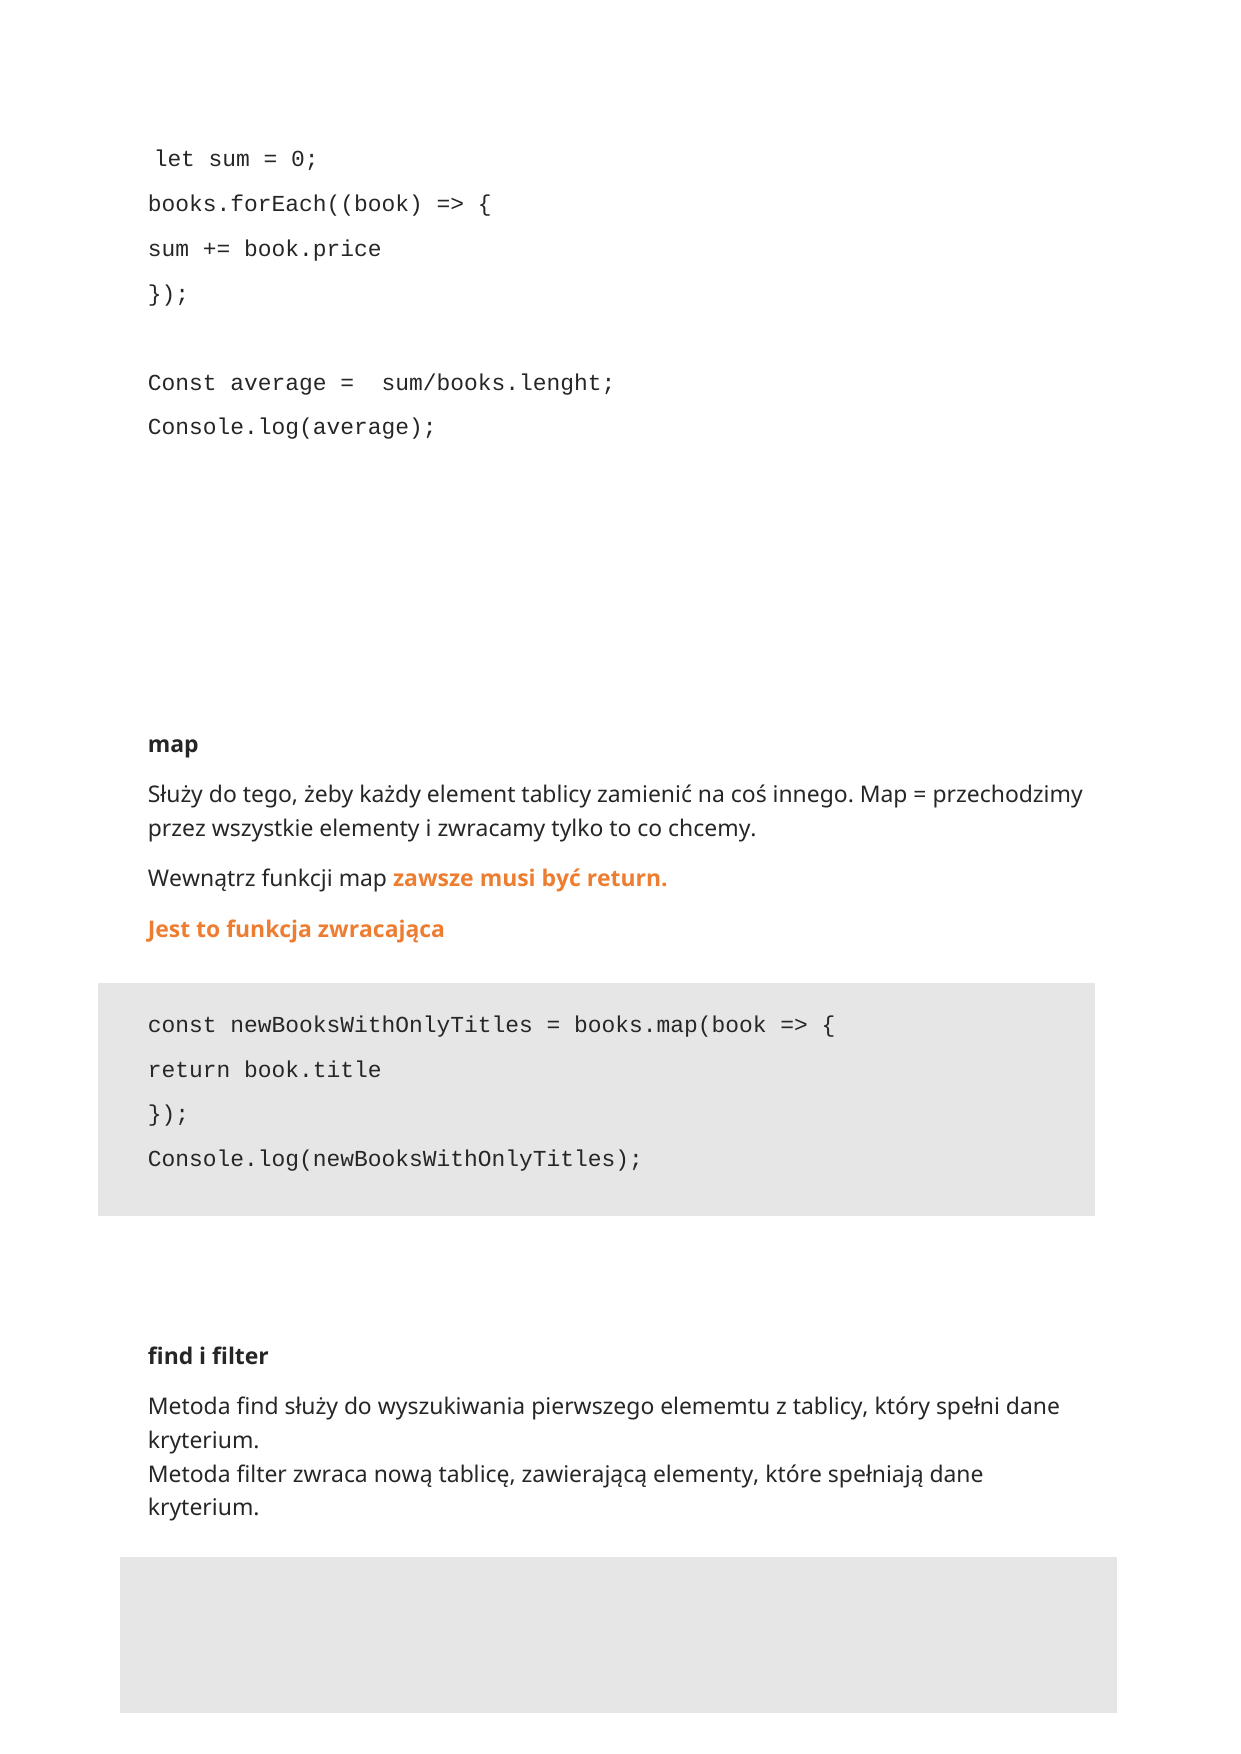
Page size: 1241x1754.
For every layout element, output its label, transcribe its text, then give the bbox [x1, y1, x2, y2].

text let sum = 0; [148, 148, 1093, 173]
text Jest to funkcja zwracająca [148, 913, 1093, 944]
text Służy do tego, żeby każdy element tablicy zamienić na coś innego. Map = przechodzimy przez wszystkie elementy i zwracamy tylko to co chcemy. [148, 778, 1093, 843]
text }); [148, 282, 1093, 308]
text return book.title [148, 1058, 1093, 1084]
text Metoda find służy do wyszukiwania pierwszego elememtu z tablicy, który spełni dane kryterium. Metoda filter zwraca nową tablicę, zawierającą elementy, które spełniają dane kryterium. [148, 1390, 1093, 1522]
text Const average = sum/books.lenght; [148, 371, 1093, 397]
text }); [148, 1103, 1093, 1129]
text books.forEach((book) => { [148, 193, 1093, 219]
text const newBooksWithOnlyTitles = books.map(book => { [148, 1013, 1093, 1039]
text Console.log(newBooksWithOnlyTitles); [148, 1147, 1093, 1173]
text Console.log(average); [148, 416, 1093, 442]
text sum += book.price [148, 237, 1093, 263]
text map [148, 728, 1093, 759]
text find i filter [148, 1339, 1093, 1371]
text Wewnątrz funkcji map zawsze musi być return. [148, 862, 1093, 893]
